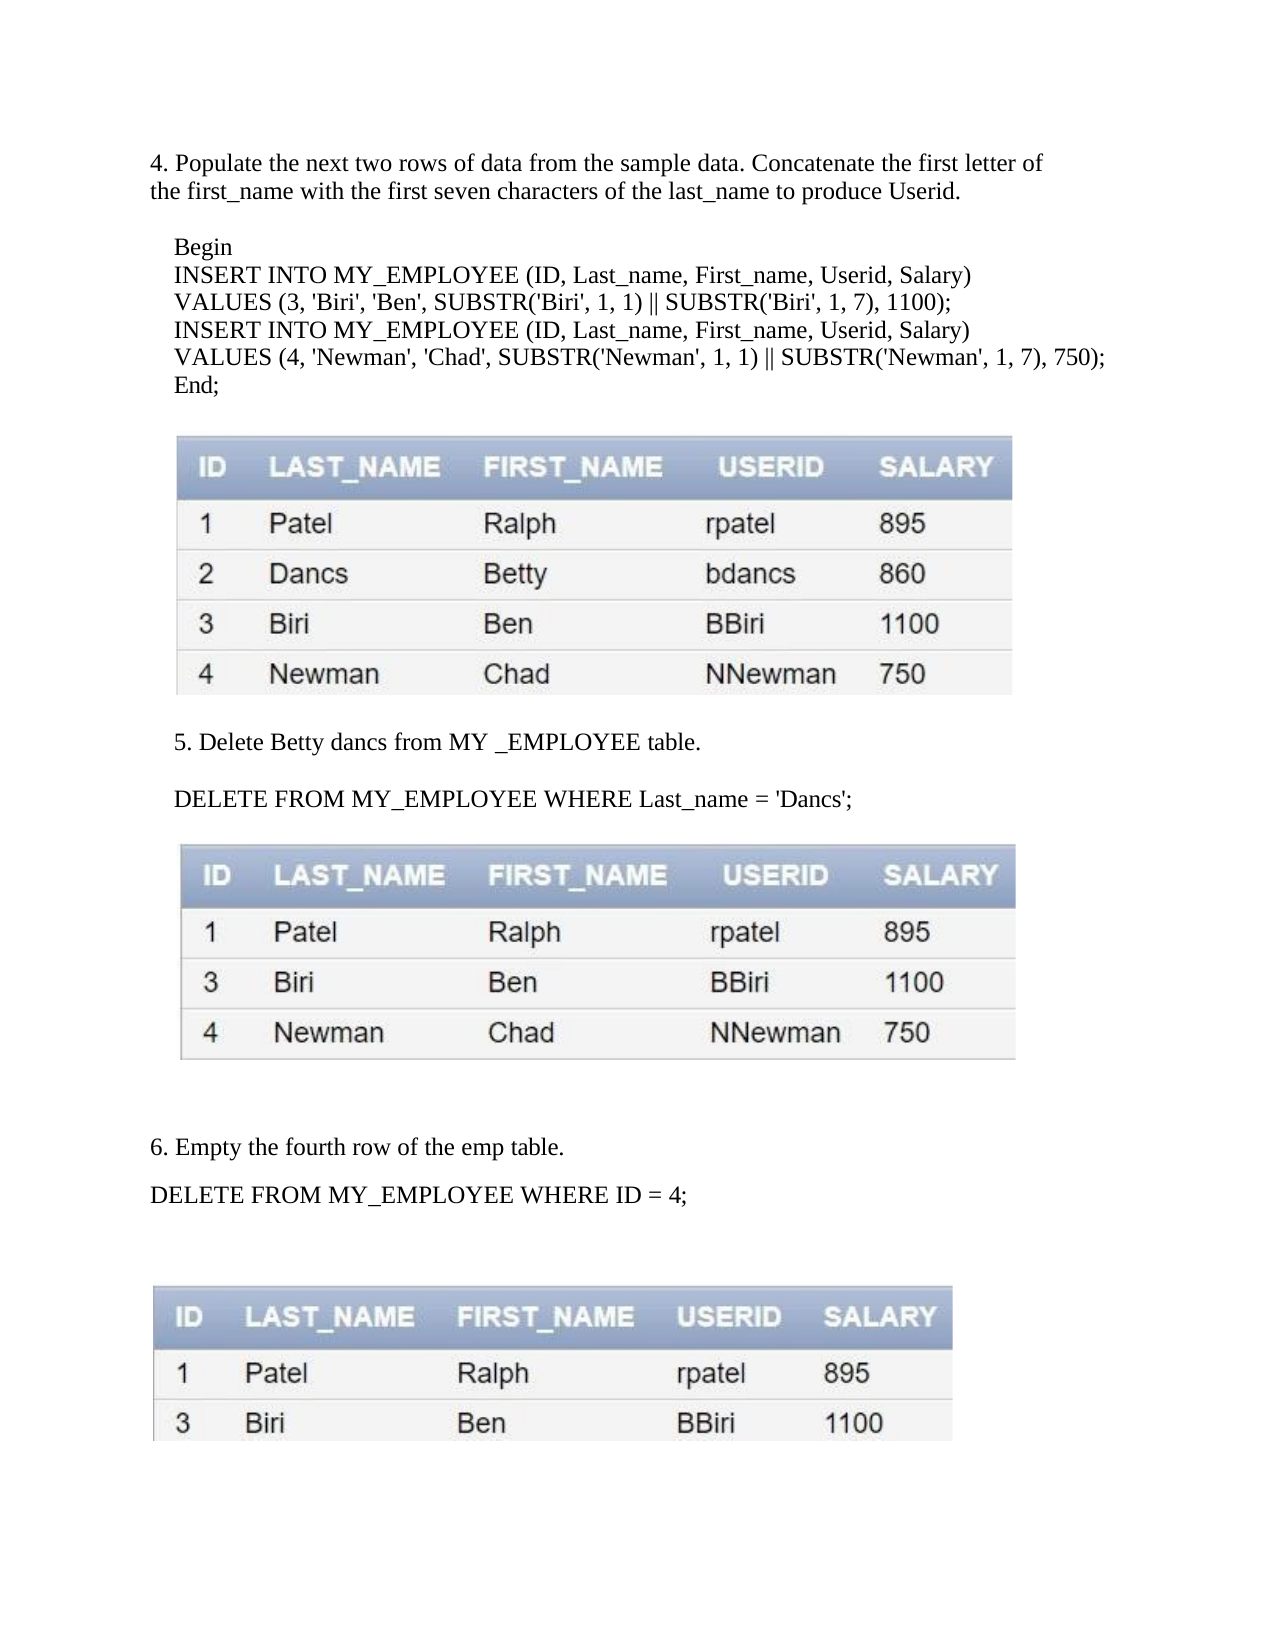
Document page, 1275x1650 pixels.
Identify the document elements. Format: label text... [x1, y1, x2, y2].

text DELETE FROM MY_EMPLOYEE WHERE ID = 4; [150, 1181, 1275, 1209]
text INSERT INTO MY_EMPLOYEE (ID, Last_name, First_name, Userid, Salary) [173, 316, 1275, 343]
list Delete Betty dancs from MY _EMPLOYEE table. [173, 727, 1275, 756]
picture [153, 1281, 953, 1441]
text INSERT INTO MY_EMPLOYEE (ID, Last_name, First_name, Userid, Salary) VALUES (3, 'Biri', 'Ben', SUBSTR('Biri', 1, 1) || SUBSTR('Biri', 1, 7), 1100); [173, 262, 1009, 316]
text DELETE FROM MY_EMPLOYEE WHERE Last_name = 'Dancs'; [173, 784, 1275, 812]
list Populate the next two rows of data from the sample data. Concatenate the first letter of the first_name with the first seven characters of the last_name to produce Userid. [150, 150, 1079, 205]
text Begin [173, 232, 1275, 261]
picture [176, 431, 1013, 695]
text VALUES (4, 'Newman', 'Chad', SUBSTR('Newman', 1, 1) || SUBSTR('Newman', 1, 7), 750); [173, 343, 1275, 371]
picture [176, 843, 1016, 1060]
list Empty the fourth row of the emp table. [150, 1132, 1275, 1161]
text End; [173, 371, 1275, 399]
